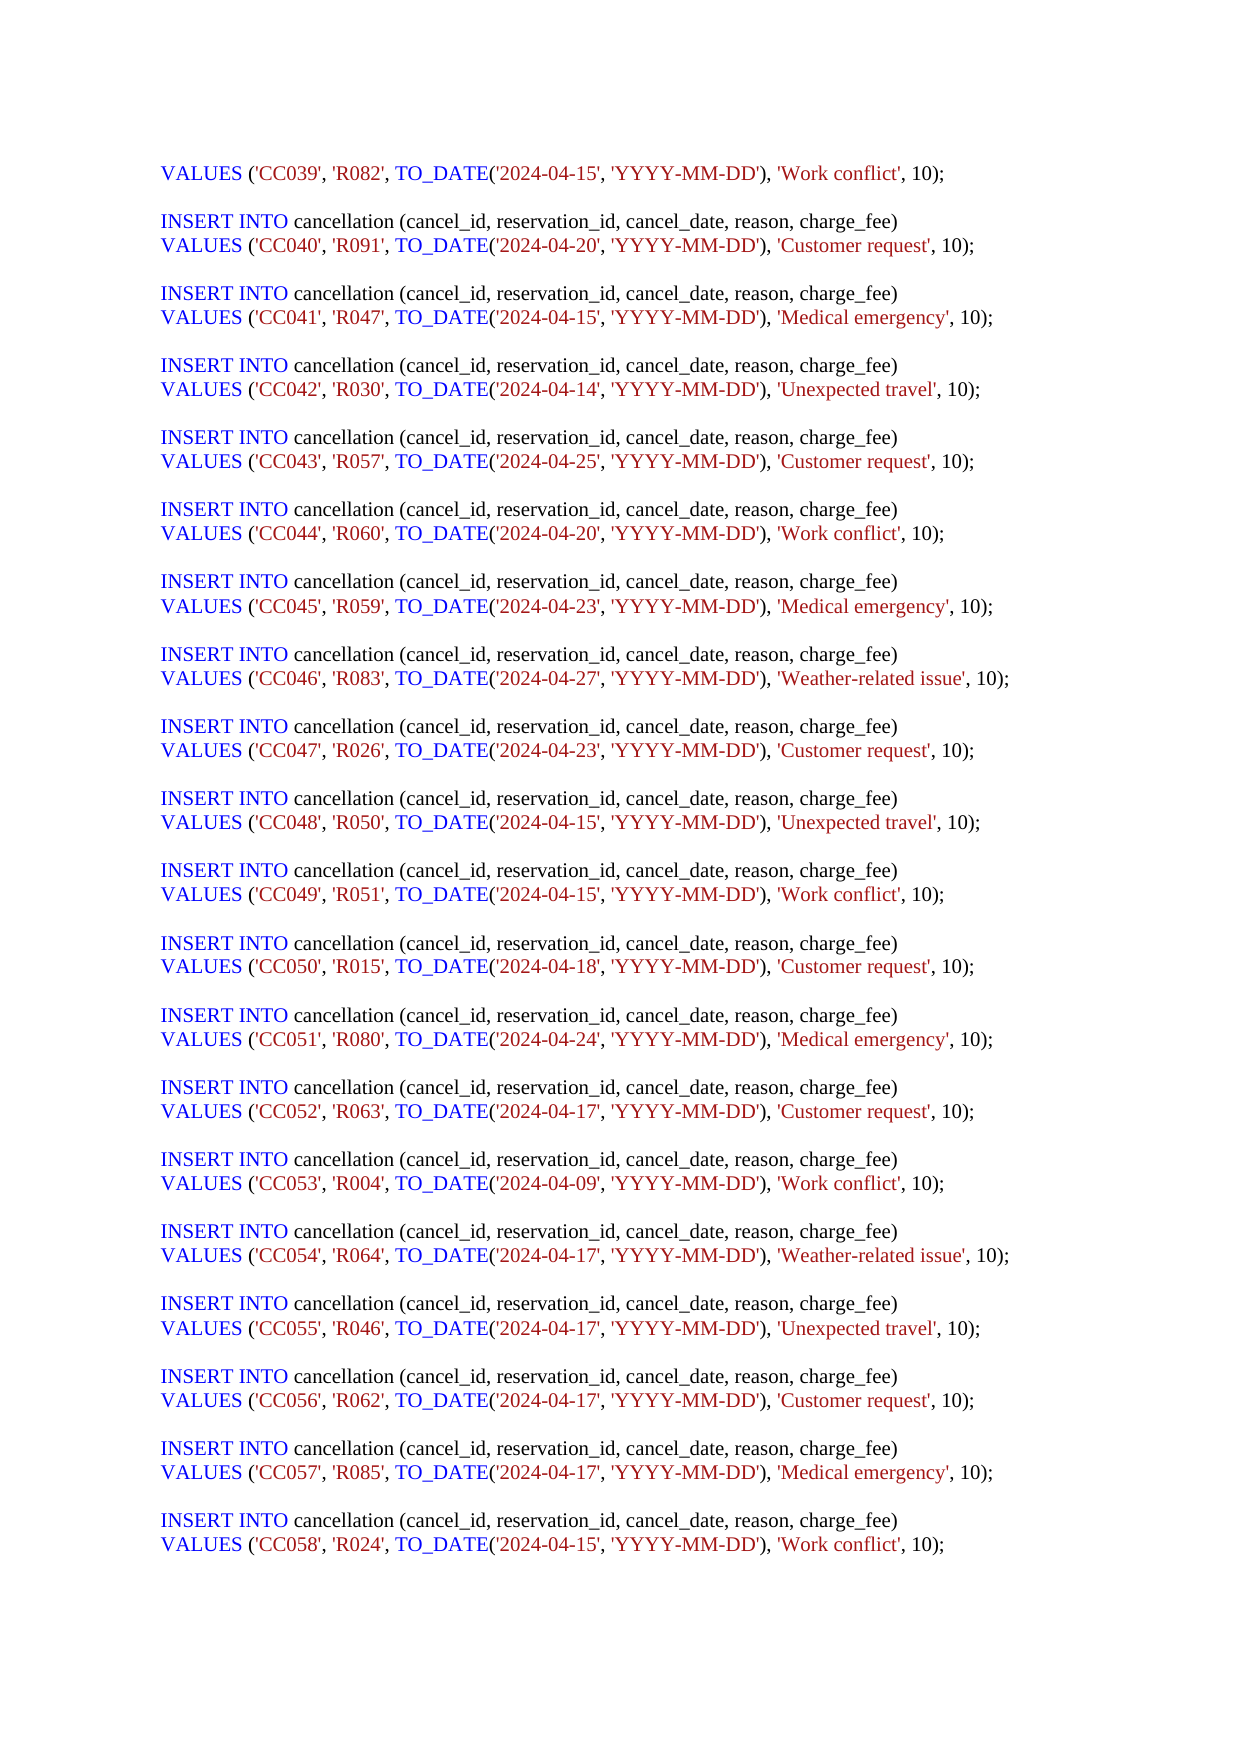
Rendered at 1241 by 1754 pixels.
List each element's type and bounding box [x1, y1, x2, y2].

table_header [150, 150, 1090, 1591]
